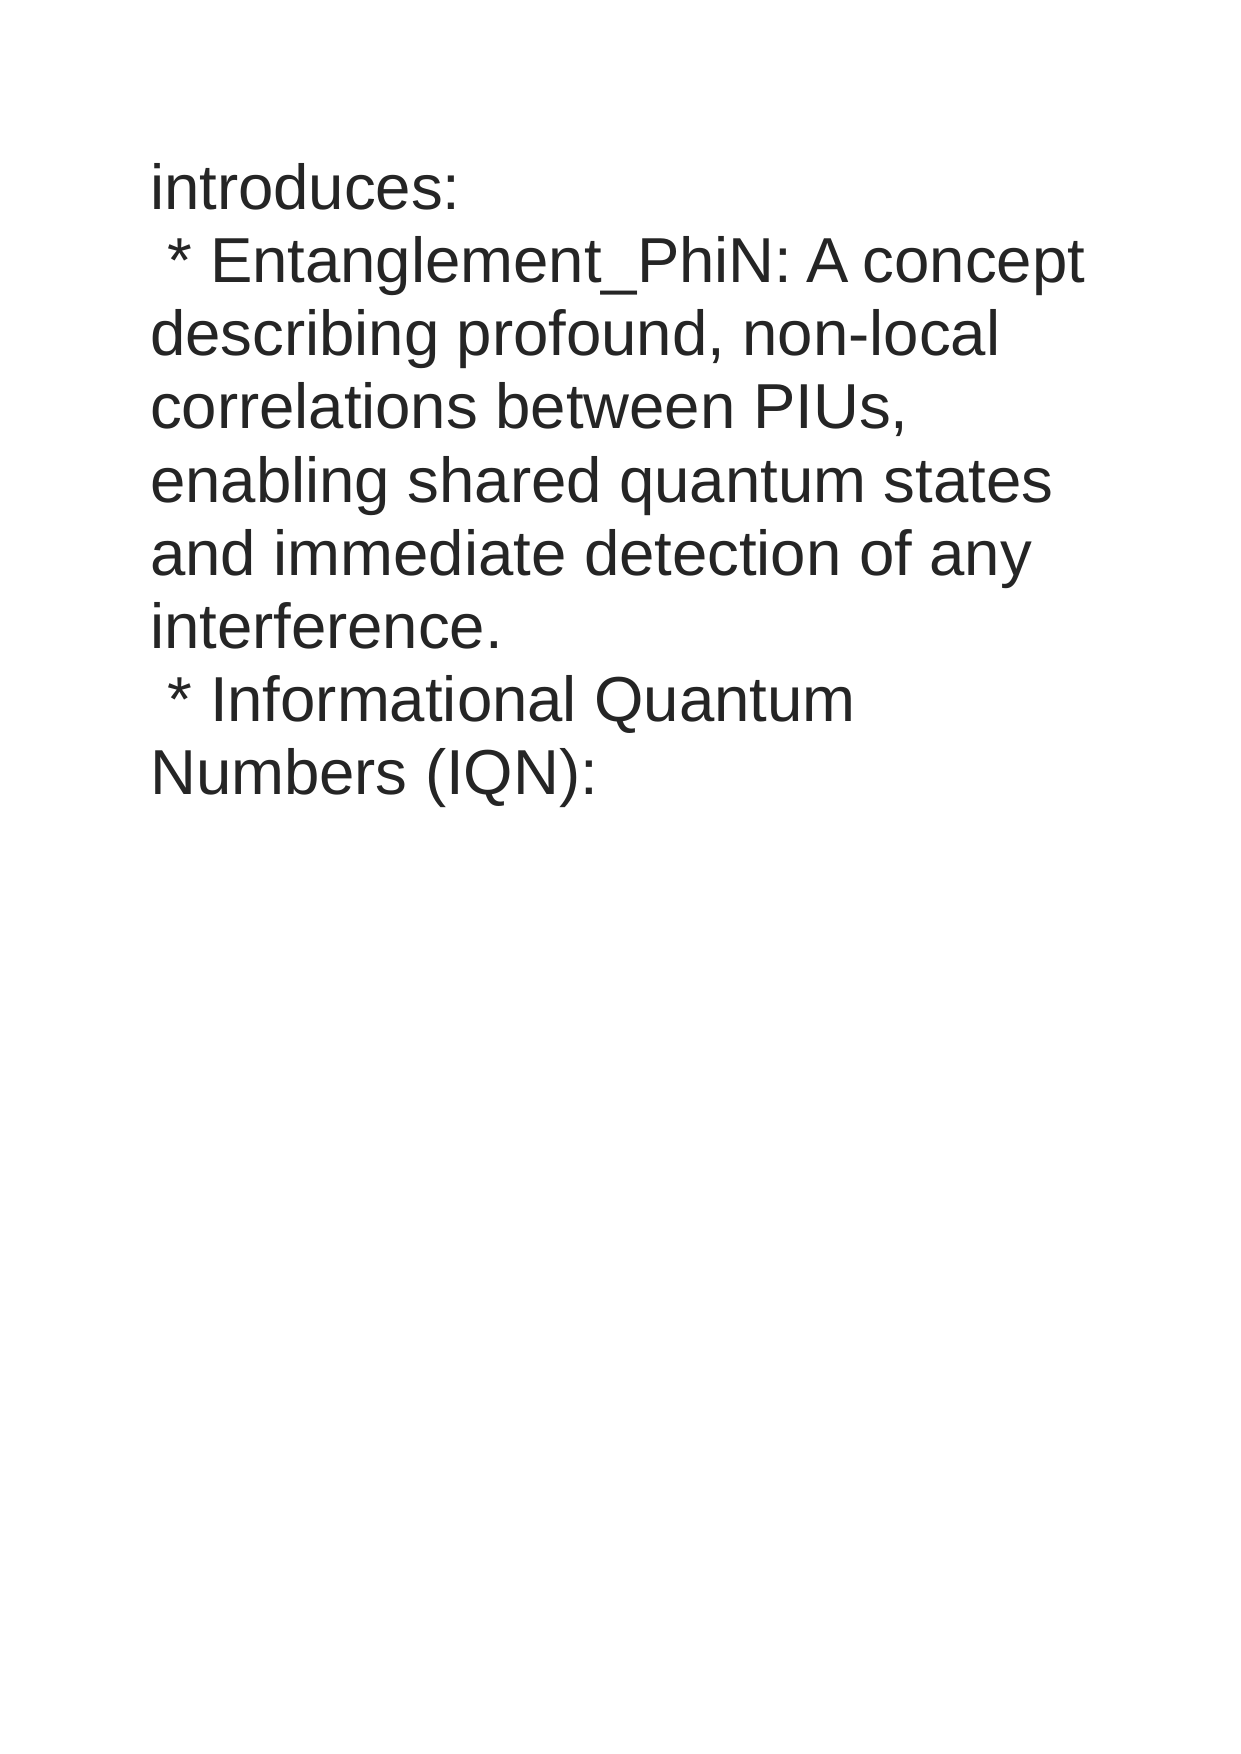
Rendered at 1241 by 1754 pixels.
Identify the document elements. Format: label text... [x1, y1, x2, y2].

text * Informational Quantum Numbers (IQN): [150, 735, 1090, 881]
text * Entanglement_PhiN: A concept describing profound, non-local correlations between PIUs, enabling shared quantum states and immediate detection of any interference. [150, 296, 1090, 735]
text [150, 150, 1090, 296]
